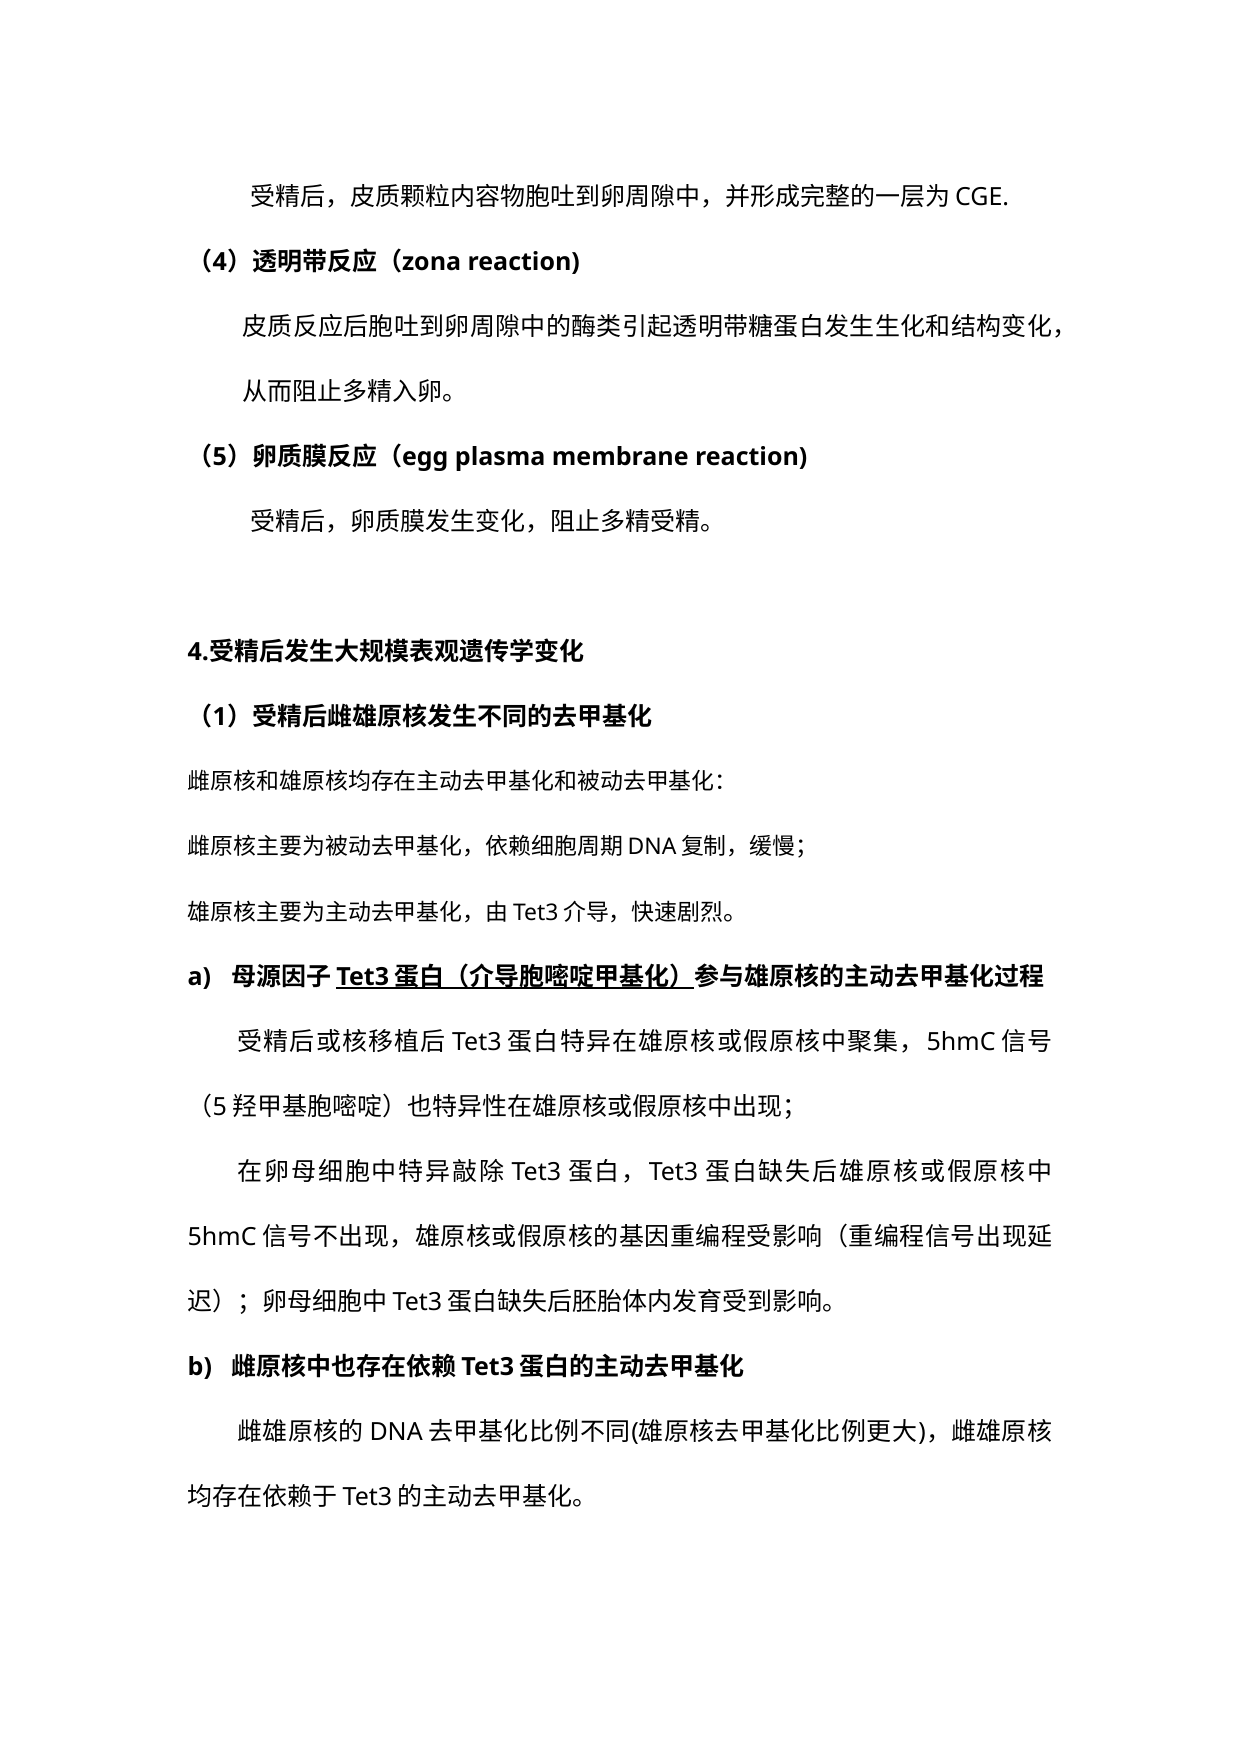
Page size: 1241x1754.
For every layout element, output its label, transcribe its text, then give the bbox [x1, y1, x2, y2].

text 雌雄原核的DNA去甲基化比例不同(雄原核去甲基化比例更大)，雌雄原核均存在依赖于Tet3的主动去甲基化。 [187, 1397, 1053, 1527]
text （4）透明带反应（zona reaction) [187, 227, 1053, 292]
text 雌原核和雄原核均存在主动去甲基化和被动去甲基化： [187, 747, 1053, 812]
text 受精后，皮质颗粒内容物胞吐到卵周隙中，并形成完整的一层为CGE. [187, 162, 1053, 227]
list 母源因子Tet3蛋白（介导胞嘧啶甲基化）参与雄原核的主动去甲基化过程 [187, 942, 1053, 1007]
text 皮质反应后胞吐到卵周隙中的酶类引起透明带糖蛋白发生生化和结构变化，从而阻止多精入卵。 [242, 292, 1053, 422]
text 受精后或核移植后Tet3蛋白特异在雄原核或假原核中聚集，5hmC信号（5羟甲基胞嘧啶）也特异性在雄原核或假原核中出现； [187, 1007, 1053, 1137]
text （1）受精后雌雄原核发生不同的去甲基化 [187, 682, 1053, 747]
text 雌原核主要为被动去甲基化，依赖细胞周期DNA复制，缓慢； [187, 812, 1053, 877]
text 在卵母细胞中特异敲除Tet3蛋白，Tet3蛋白缺失后雄原核或假原核中5hmC信号不出现，雄原核或假原核的基因重编程受影响（重编程信号出现延迟）；卵母细胞中Tet3蛋白缺失后胚胎体内发育受到影响。 [187, 1137, 1053, 1332]
text 4.受精后发生大规模表观遗传学变化 [187, 617, 1053, 682]
text 雄原核主要为主动去甲基化，由Tet3介导，快速剧烈。 [187, 877, 1053, 942]
list 雌原核中也存在依赖Tet3蛋白的主动去甲基化 [187, 1332, 1053, 1397]
text （5）卵质膜反应（egg plasma membrane reaction) [187, 422, 1053, 487]
text 受精后，卵质膜发生变化，阻止多精受精。 [187, 487, 1053, 552]
